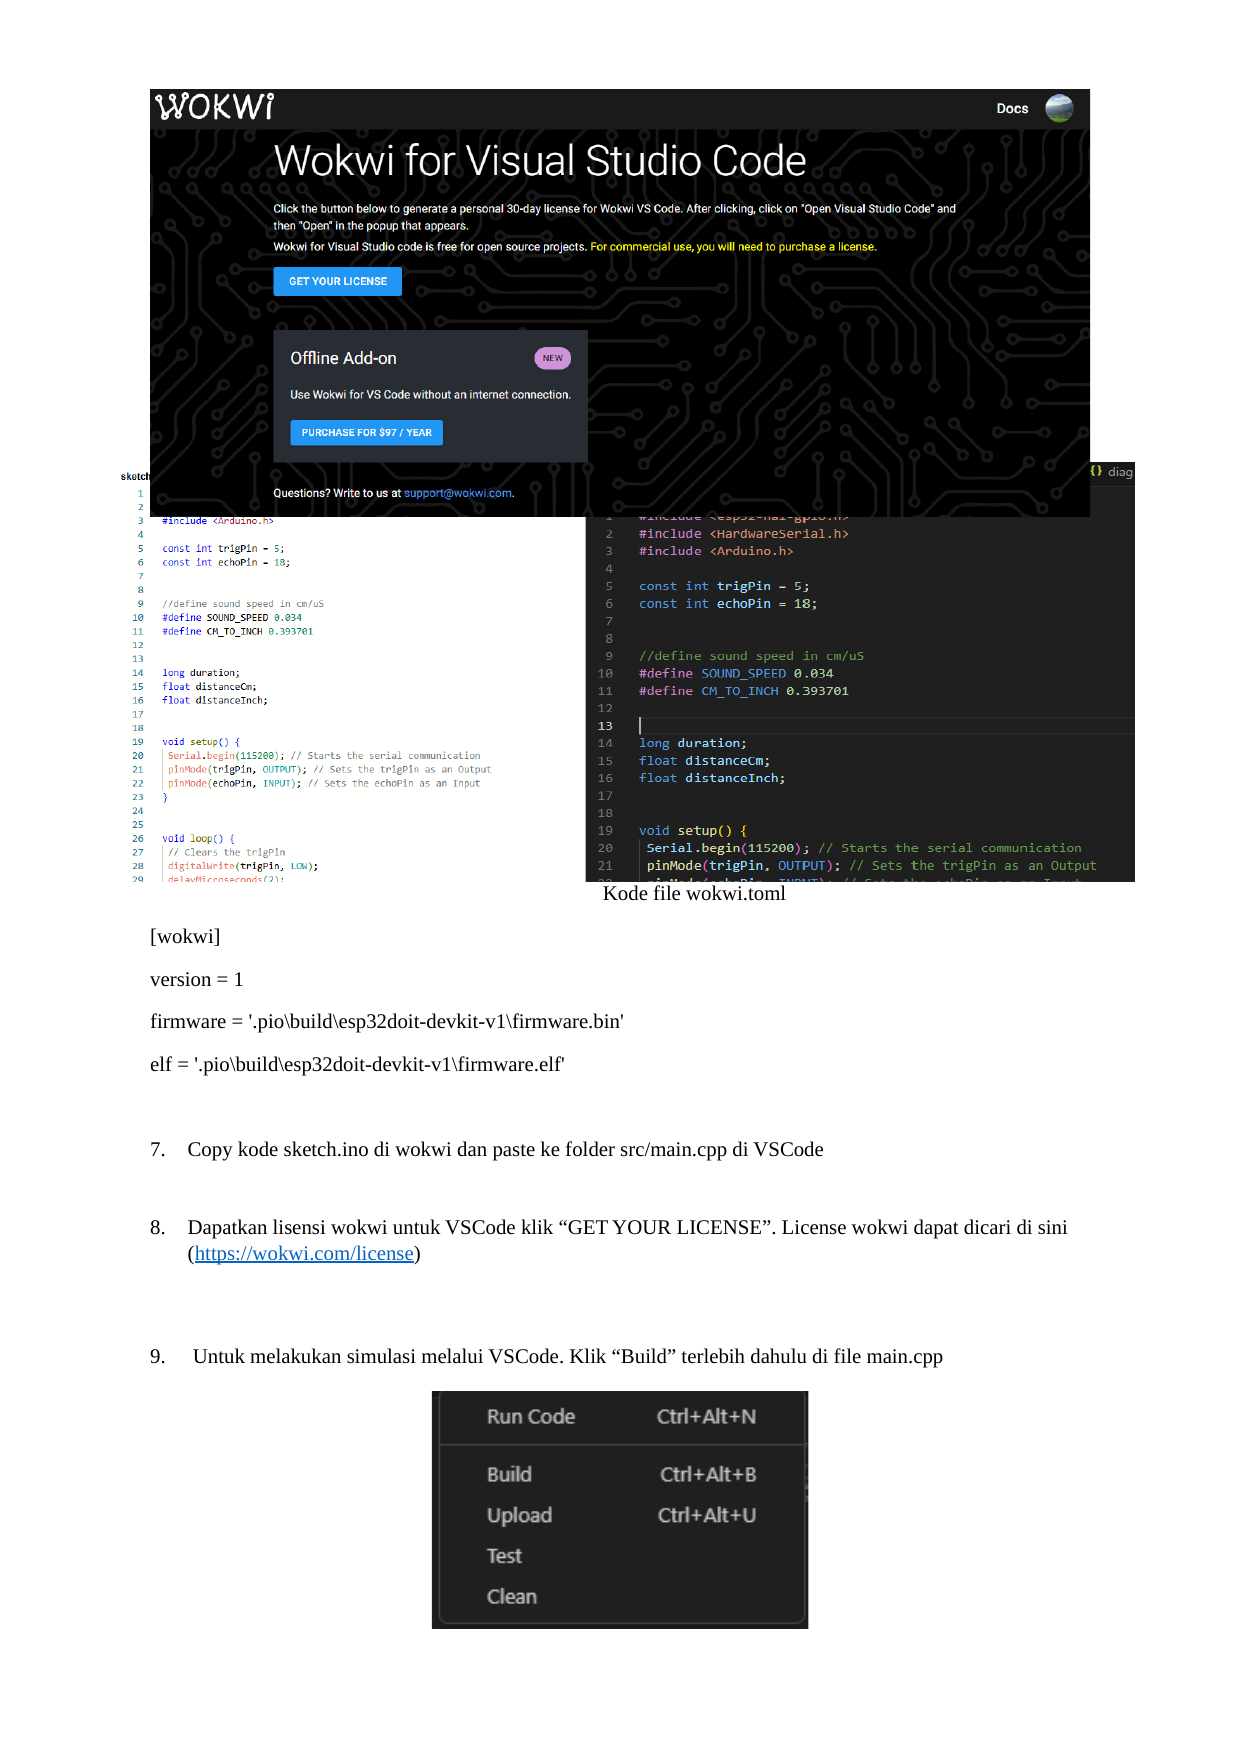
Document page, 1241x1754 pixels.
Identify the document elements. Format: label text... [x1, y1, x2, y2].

picture [431, 1391, 809, 1629]
text Kode file wokwi.toml [150, 517, 1090, 905]
picture [114, 89, 1135, 882]
list Copy kode sketch.ino di wokwi dan paste ke folder src/main.cpp di VSCode [150, 1137, 1090, 1161]
text version = 1 [150, 966, 1090, 991]
text [wokwi] [150, 924, 1090, 948]
list Untuk melakukan simulasi melalui VSCode. Klik “Build” terlebih dahulu di file main.cpp [150, 1344, 1090, 1368]
list Dapatkan lisensi wokwi untuk VSCode klik “GET YOUR LICENSE”. License wokwi dapat dicari di sini (https://wokwi.com/license) [150, 1215, 1090, 1265]
text elf = '.pio\build\esp32doit-devkit-v1\firmware.elf' [150, 1052, 1090, 1076]
text firmware = '.pio\build\esp32doit-devkit-v1\firmware.bin' [150, 1009, 1090, 1033]
